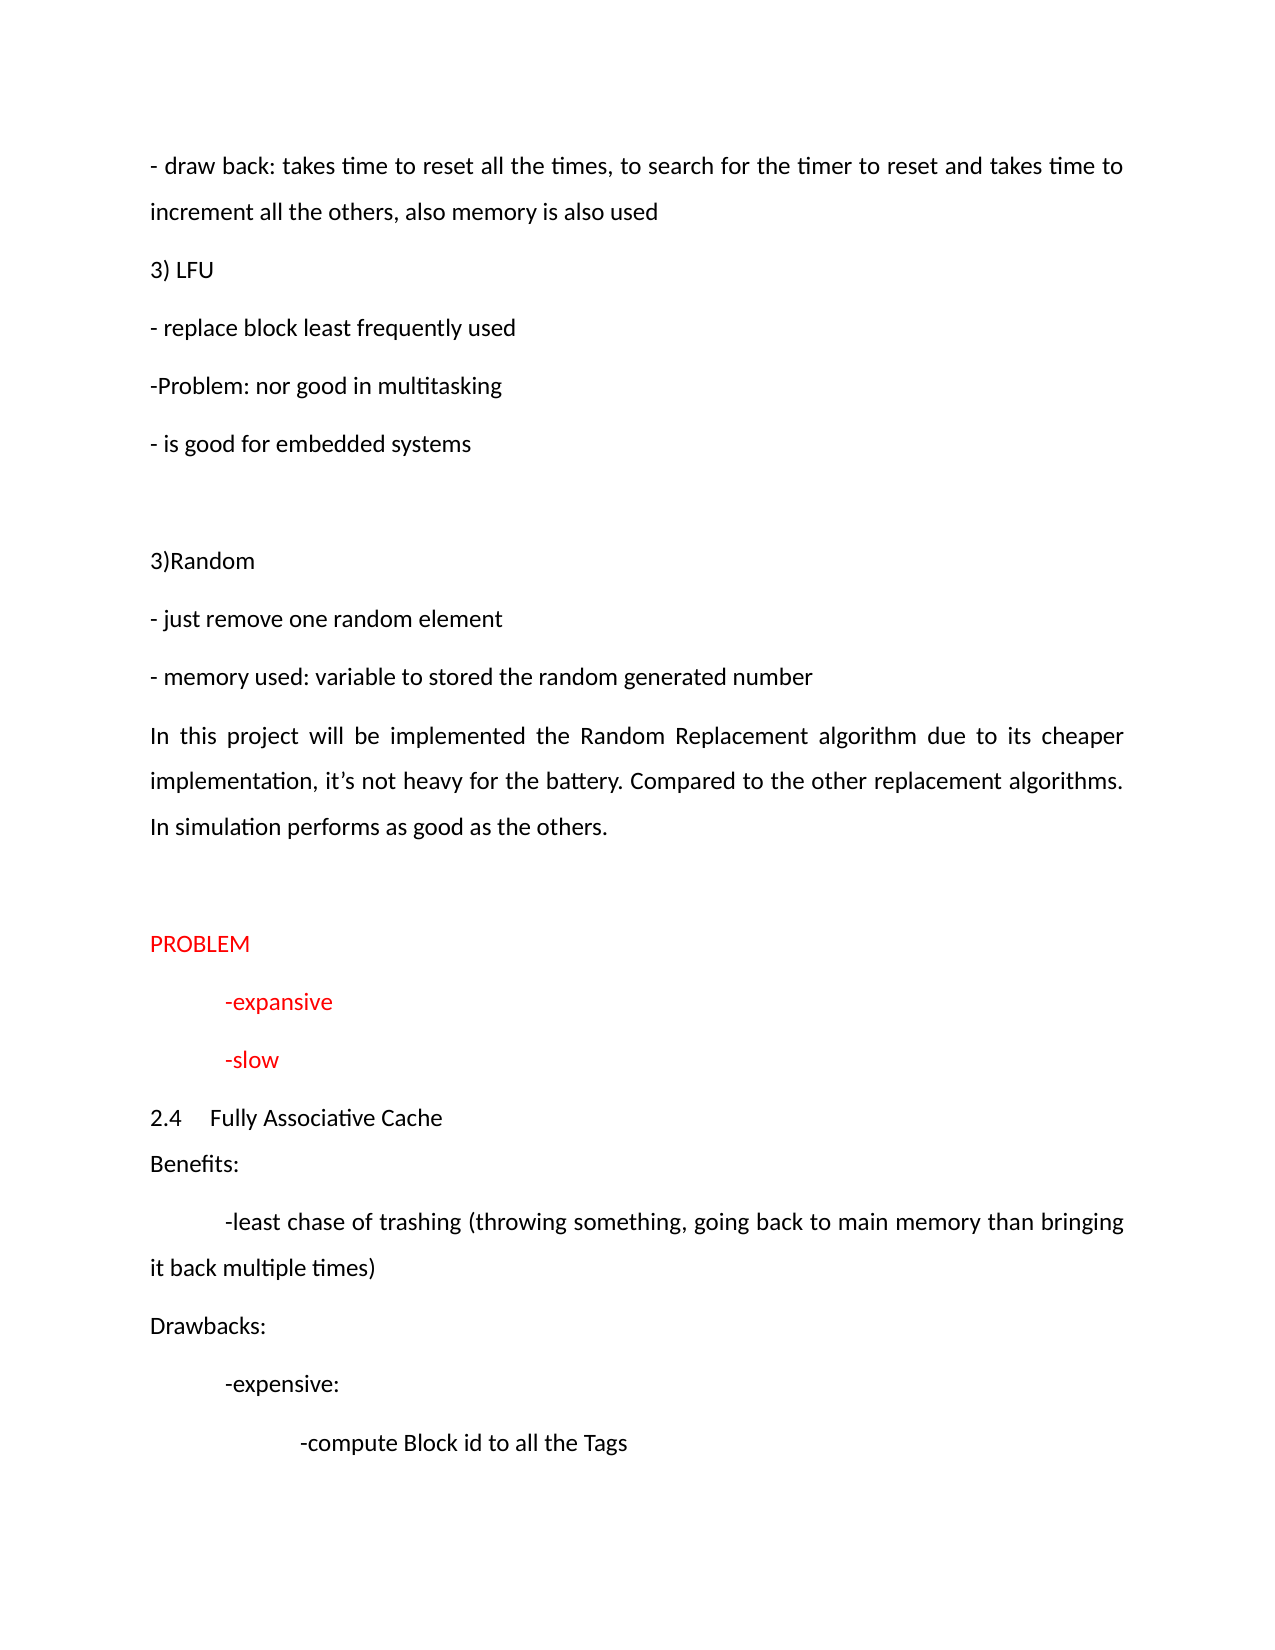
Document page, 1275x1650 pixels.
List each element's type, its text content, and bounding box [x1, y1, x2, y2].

text -least chase of trashing (throwing something, going back to main memory than bringing it back multiple times) [150, 1206, 1125, 1283]
text -Problem: nor good in multitasking [150, 370, 1125, 401]
text - is good for embedded systems [150, 429, 1125, 459]
text - replace block least frequently used [150, 312, 1125, 343]
text -slow [150, 1044, 1125, 1075]
text - memory used: variable to stored the random generated number [150, 662, 1125, 692]
text -expensive: [150, 1368, 1125, 1399]
text - draw back: takes time to reset all the times, to search for the timer to reset and takes time to increment all the others, also memory is also used [150, 150, 1125, 226]
text PROBLEM [150, 928, 1125, 958]
text -compute Block id to all the Tags [150, 1427, 1125, 1457]
text 3)Random [150, 545, 1125, 576]
text 3) LFU [150, 254, 1125, 284]
text Drawbacks: [150, 1310, 1125, 1341]
text - just remove one random element [150, 603, 1125, 634]
text In this project will be implemented the Random Replacement algorithm due to its cheaper implementation, it’s not heavy for the battery. Compared to the other replacement algorithms. In simulation performs as good as the others. [150, 720, 1125, 842]
text Benefits: [150, 1148, 1125, 1179]
text -expansive [150, 986, 1125, 1016]
subtitle Fully Associative Cache [150, 1102, 1125, 1133]
